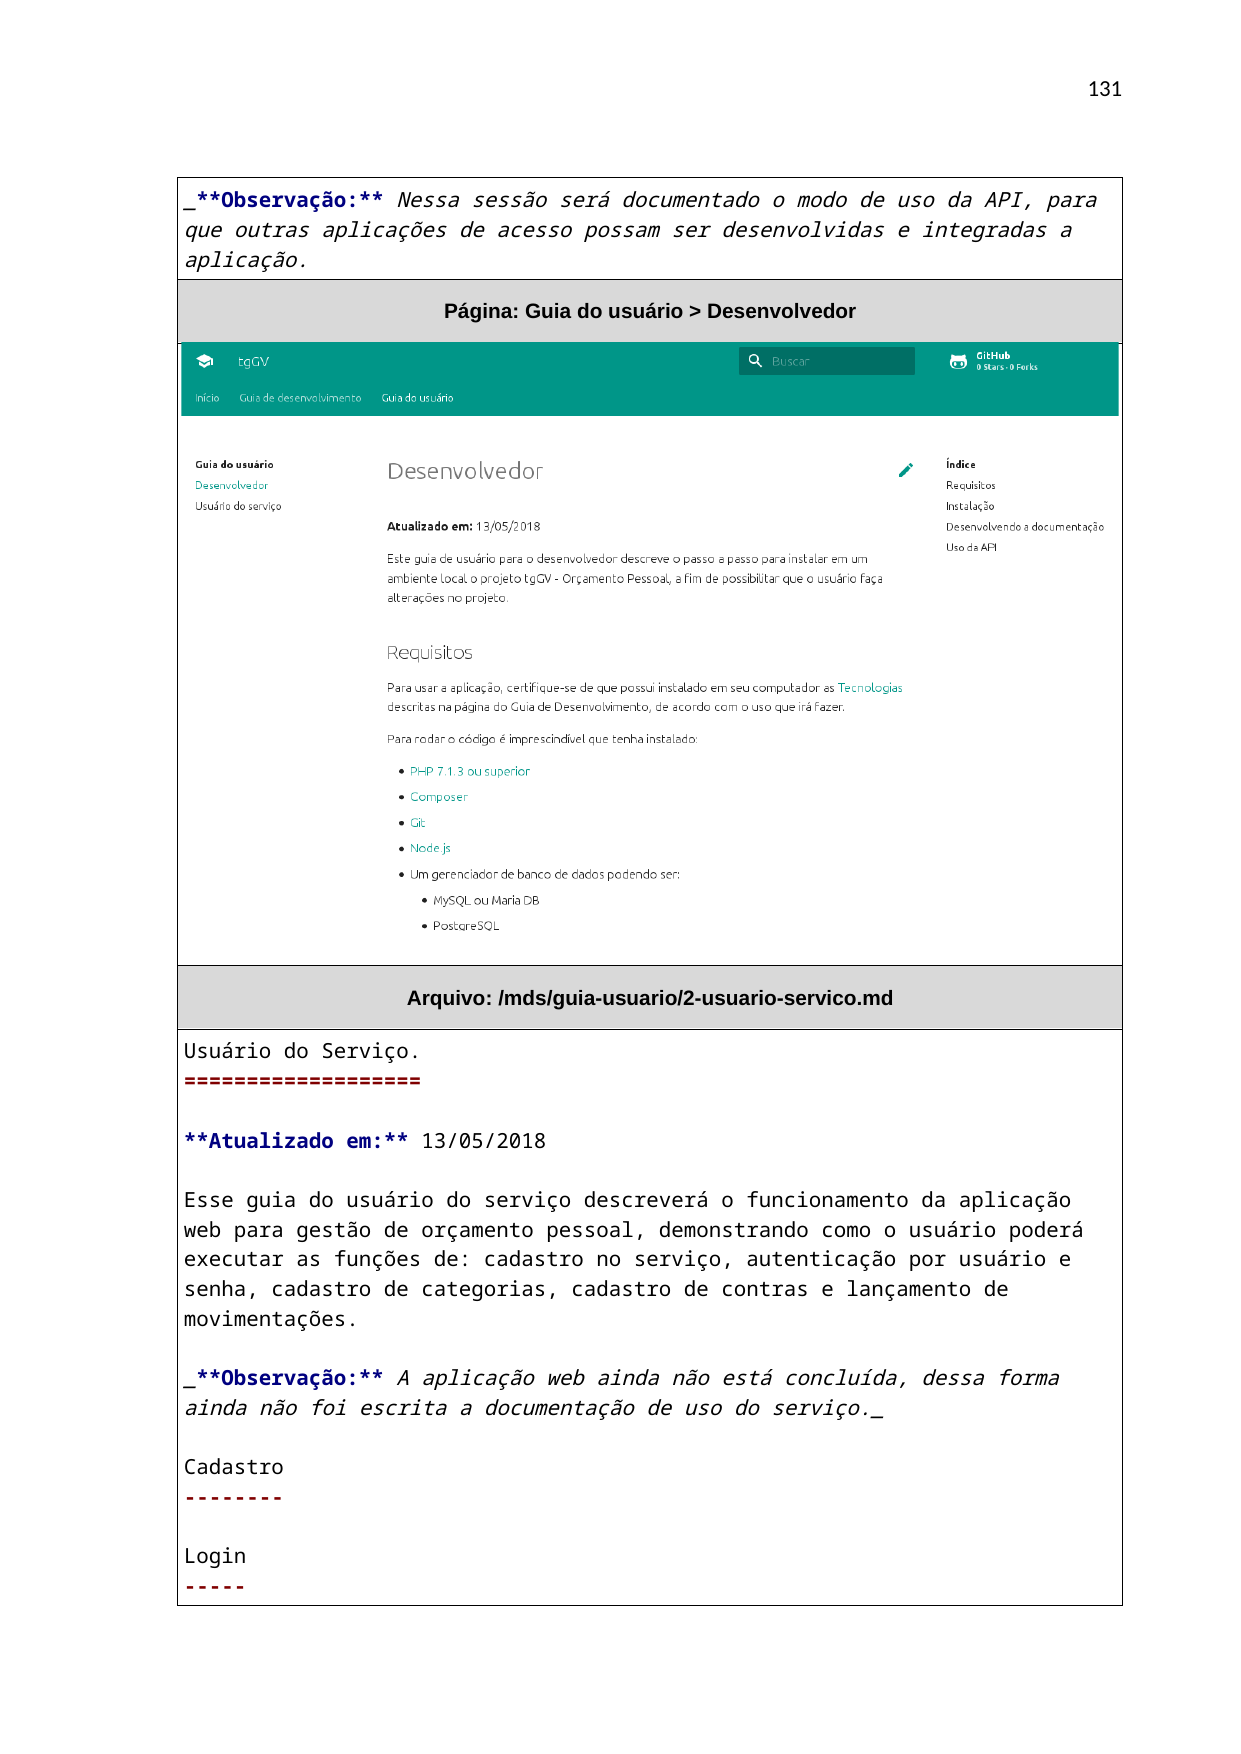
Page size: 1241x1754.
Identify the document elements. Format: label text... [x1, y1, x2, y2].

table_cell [178, 1030, 1122, 1605]
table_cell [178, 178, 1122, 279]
table_cell Arquivo: /mds/guia-usuario/2-usuario-servico.md [178, 966, 1122, 1028]
table_cell [178, 344, 1122, 965]
picture [181, 342, 1119, 931]
table_cell Página: Guia do usuário > Desenvolvedor [178, 280, 1122, 342]
